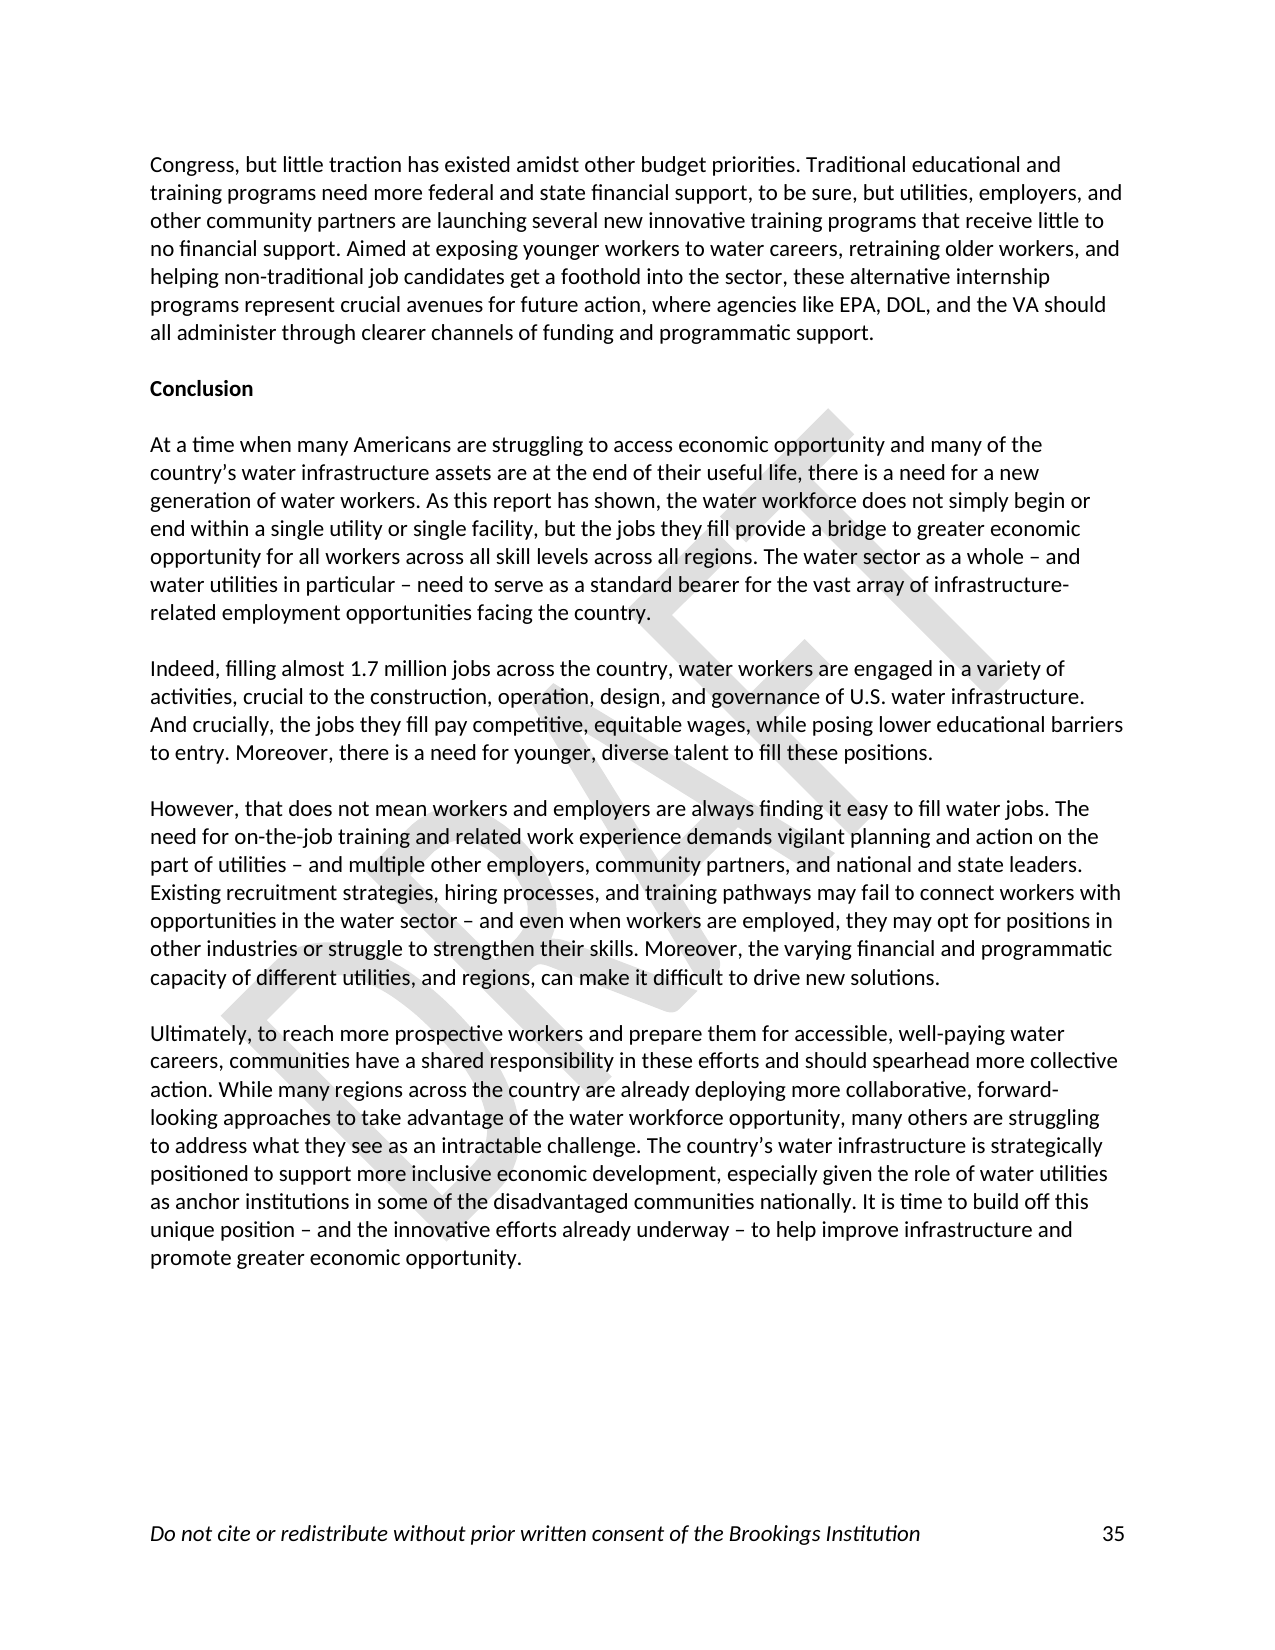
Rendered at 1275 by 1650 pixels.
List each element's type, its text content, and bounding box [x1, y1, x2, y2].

text Ultimately, to reach more prospective workers and prepare them for accessible, well-paying water careers, communities have a shared responsibility in these efforts and should spearhead more collective action. While many regions across the country are already deploying more collaborative, forward-looking approaches to take advantage of the water workforce opportunity, many others are struggling to address what they see as an intractable challenge. The country’s water infrastructure is strategically positioned to support more inclusive economic development, especially given the role of water utilities as anchor institutions in some of the disadvantaged communities nationally. It is time to build off this unique position – and the innovative efforts already underway – to help improve infrastructure and promote greater economic opportunity. [150, 1019, 1125, 1271]
text At a time when many Americans are struggling to access economic opportunity and many of the country’s water infrastructure assets are at the end of their useful life, there is a need for a new generation of water workers. As this report has shown, the water workforce does not simply begin or end within a single utility or single facility, but the jobs they fill provide a bridge to greater economic opportunity for all workers across all skill levels across all regions. The water sector as a whole – and water utilities in particular – need to serve as a standard bearer for the vast array of infrastructure-related employment opportunities facing the country. [150, 430, 1125, 626]
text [150, 150, 1125, 346]
text However, that does not mean workers and employers are always finding it easy to fill water jobs. The need for on-the-job training and related work experience demands vigilant planning and action on the part of utilities – and multiple other employers, community partners, and national and state leaders. Existing recruitment strategies, hiring processes, and training pathways may fail to connect workers with opportunities in the water sector – and even when workers are employed, they may opt for positions in other industries or struggle to strengthen their skills. Moreover, the varying financial and programmatic capacity of different utilities, and regions, can make it difficult to drive new solutions. [150, 794, 1125, 991]
text Conclusion [150, 374, 1125, 402]
text Indeed, filling almost 1.7 million jobs across the country, water workers are engaged in a variety of activities, crucial to the construction, operation, design, and governance of U.S. water infrastructure. And crucially, the jobs they fill pay competitive, equitable wages, while posing lower educational barriers to entry. Moreover, there is a need for younger, diverse talent to fill these positions. [150, 654, 1125, 766]
